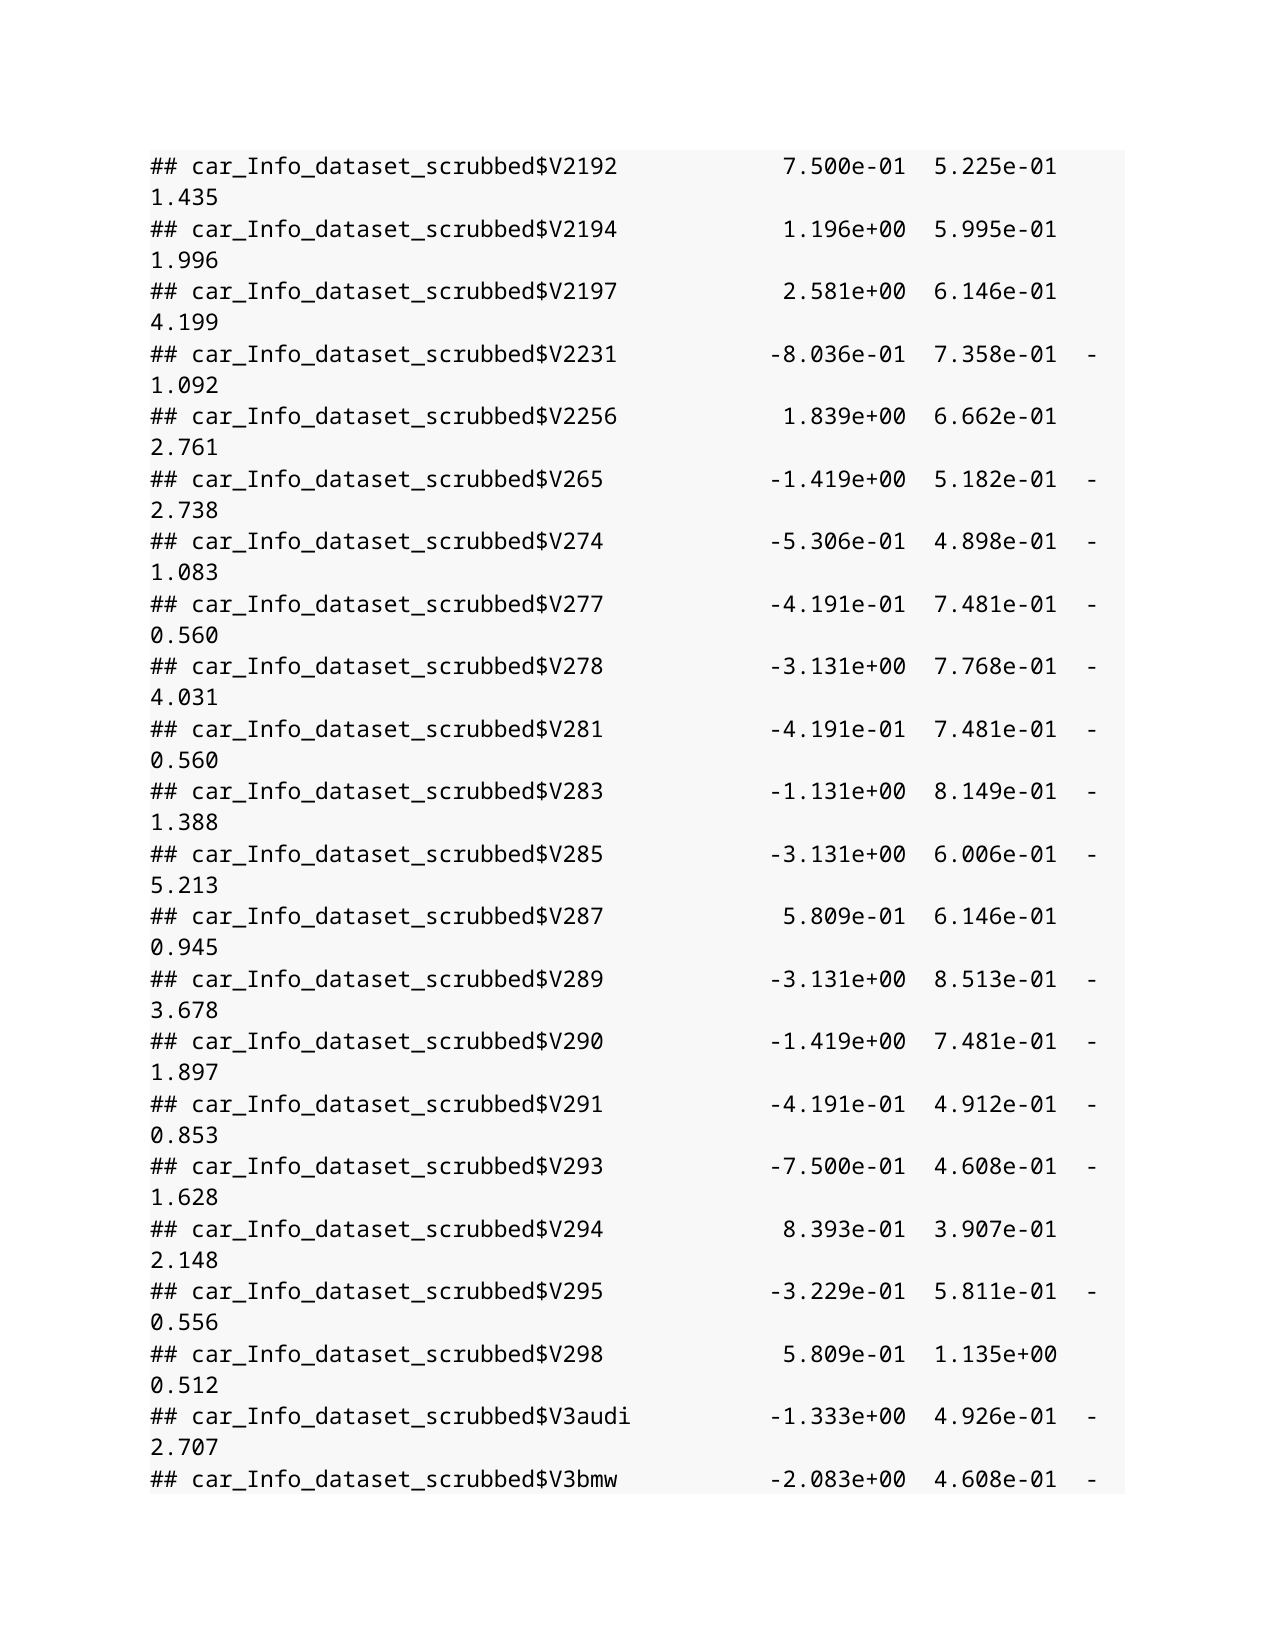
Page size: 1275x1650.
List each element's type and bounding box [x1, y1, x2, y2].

text [150, 150, 1125, 1494]
